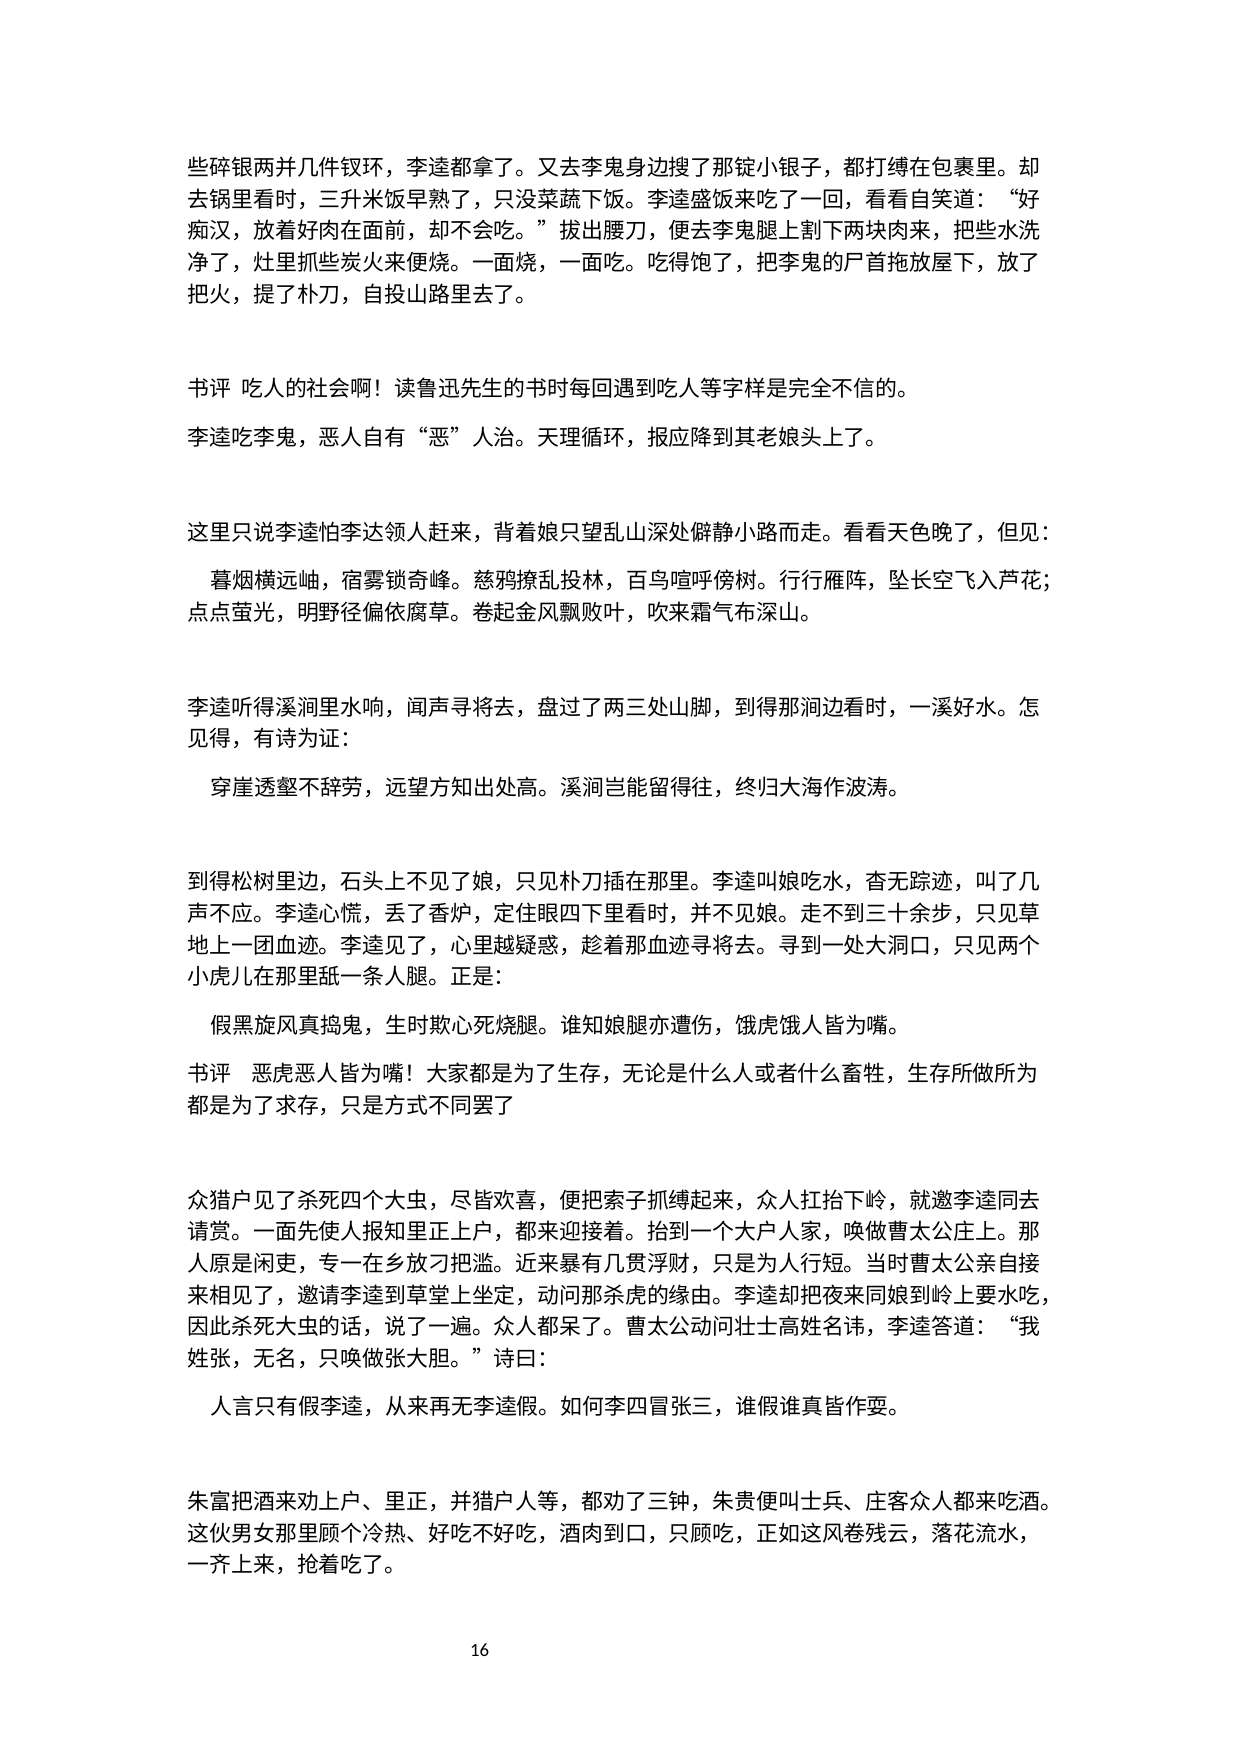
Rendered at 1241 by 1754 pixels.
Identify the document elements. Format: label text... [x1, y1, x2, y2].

text 书评 恶虎恶人皆为嘴！大家都是为了生存，无论是什么人或者什么畜牲，生存所做所为都是为了求存，只是方式不同罢了 [187, 1056, 1053, 1119]
text 到得松树里边，石头上不见了娘，只见朴刀插在那里。李逵叫娘吃水，杳无踪迹，叫了几声不应。李逵心慌，丢了香炉，定住眼四下里看时，并不见娘。走不到三十余步，只见草地上一团血迹。李逵见了，心里越疑惑，趁着那血迹寻将去。寻到一处大洞口，只见两个小虎儿在那里舐一条人腿。正是： [187, 864, 1053, 991]
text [187, 150, 1053, 308]
text 众猎户见了杀死四个大虫，尽皆欢喜，便把索子抓缚起来，众人扛抬下岭，就邀李逵同去请赏。一面先使人报知里正上户，都来迎接着。抬到一个大户人家，唤做曹太公庄上。那人原是闲吏，专一在乡放刁把滥。近来暴有几贯浮财，只是为人行短。当时曹太公亲自接来相见了，邀请李逵到草堂上坐定，动问那杀虎的缘由。李逵却把夜来同娘到岭上要水吃，因此杀死大虫的话，说了一遍。众人都呆了。曹太公动问壮士高姓名讳，李逵答道：“我姓张，无名，只唤做张大胆。”诗曰： [187, 1183, 1053, 1373]
text 人言只有假李逵，从来再无李逵假。如何李四冒张三，谁假谁真皆作耍。 [187, 1389, 1053, 1421]
text 穿崖透壑不辞劳，远望方知出处高。溪涧岂能留得往，终归大海作波涛。 [187, 769, 1053, 801]
text 朱富把酒来劝上户、里正，并猎户人等，都劝了三钟，朱贵便叫士兵、庄客众人都来吃酒。这伙男女那里顾个冷热、好吃不好吃，酒肉到口，只顾吃，正如这风卷残云，落花流水，一齐上来，抢着吃了。 [187, 1484, 1053, 1579]
text 暮烟横远岫，宿雾锁奇峰。慈鸦撩乱投林，百鸟喧呼傍树。行行雁阵，坠长空飞入芦花；点点萤光，明野径偏依腐草。卷起金风飘败叶，吹来霜气布深山。 [187, 563, 1053, 626]
text 假黑旋风真捣鬼，生时欺心死烧腿。谁知娘腿亦遭伤，饿虎饿人皆为嘴。 [187, 1008, 1053, 1039]
text 李逵吃李鬼，恶人自有“恶”人治。天理循环，报应降到其老娘头上了。 [187, 420, 1053, 451]
text 书评 吃人的社会啊！读鲁迅先生的书时每回遇到吃人等字样是完全不信的。 [187, 371, 1053, 403]
text 李逵听得溪涧里水响，闻声寻将去，盘过了两三处山脚，到得那涧边看时，一溪好水。怎见得，有诗为证： [187, 689, 1053, 753]
text 这里只说李逵怕李达领人赶来，背着娘只望乱山深处僻静小路而走。看看天色晚了，但见： [187, 514, 1053, 546]
